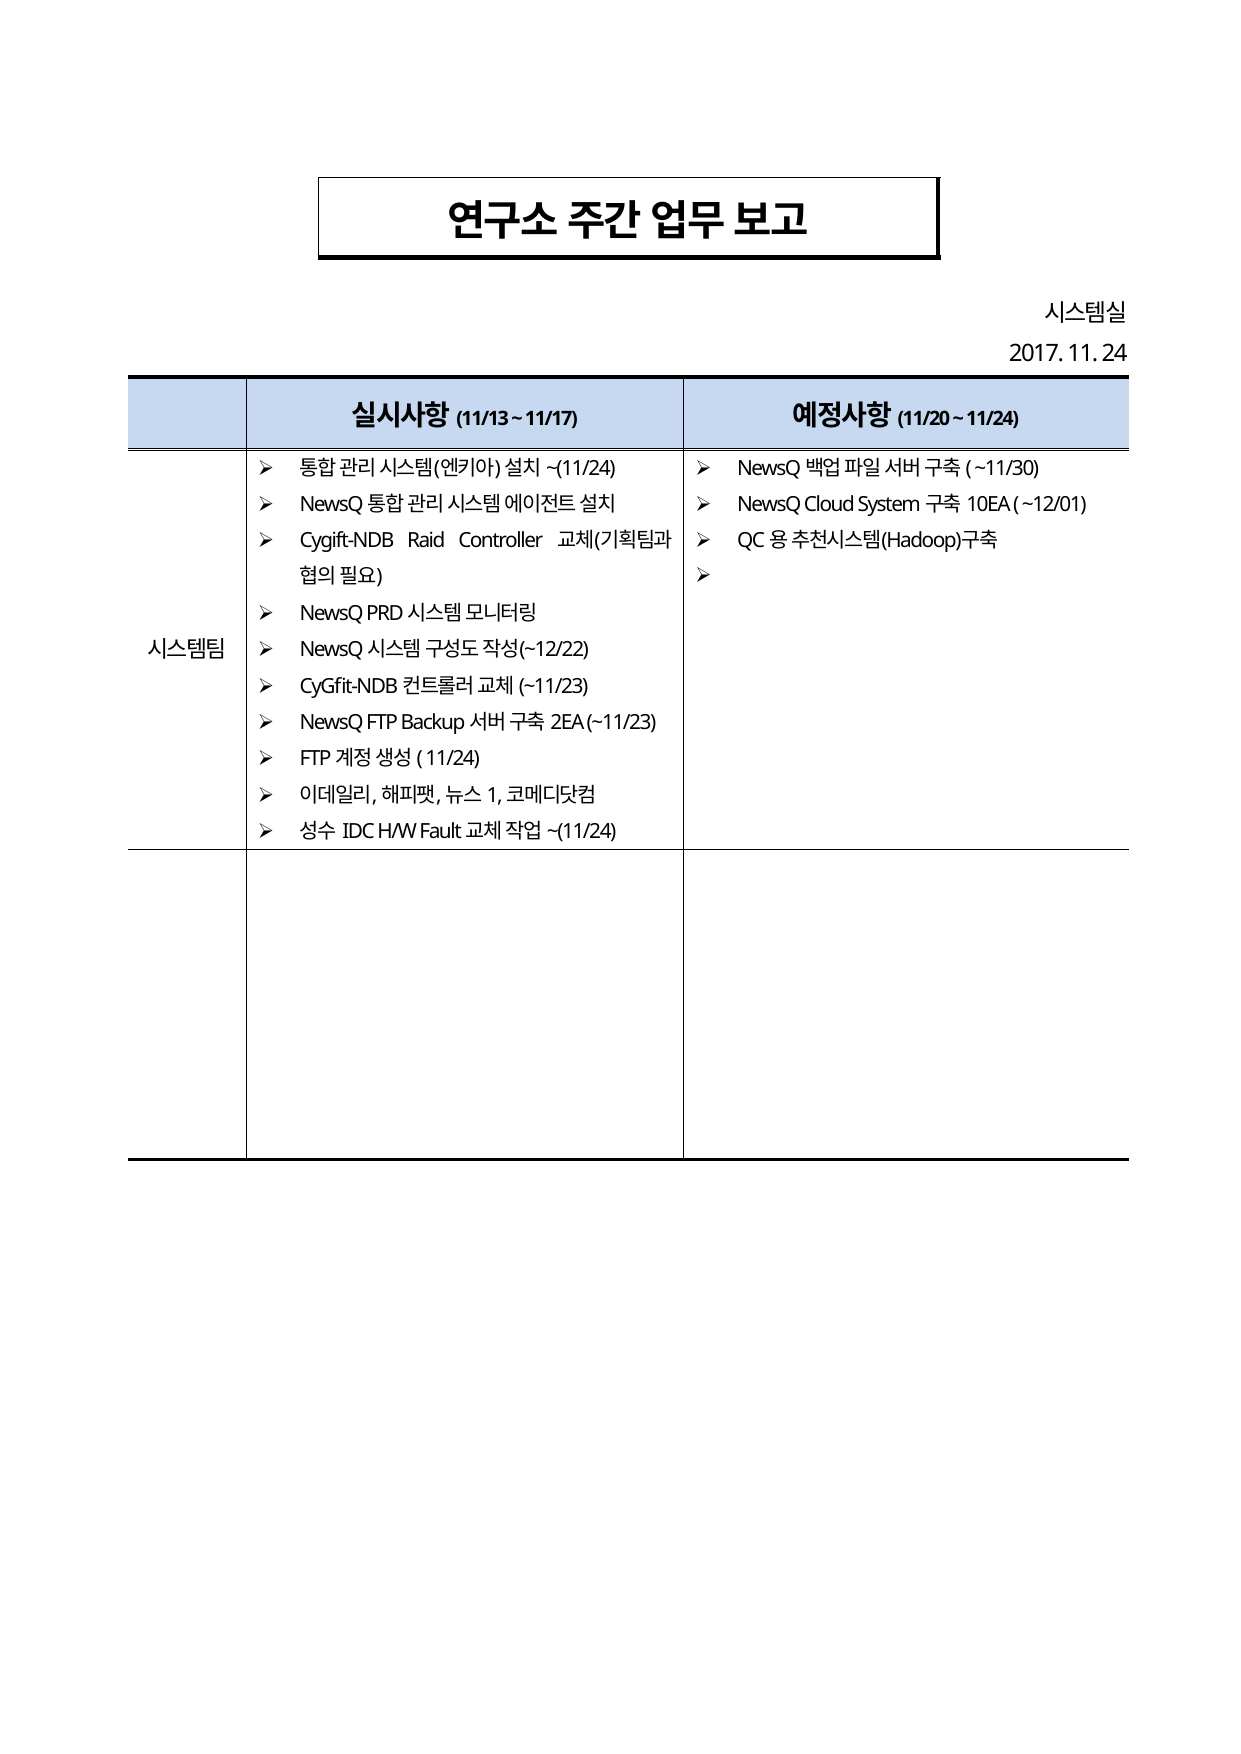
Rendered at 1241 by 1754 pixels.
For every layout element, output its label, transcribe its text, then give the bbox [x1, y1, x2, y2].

table_header 실시사항 (11/13 ~ 11/17) [247, 379, 683, 448]
table_cell [247, 850, 683, 1158]
table_header 예정사항 (11/20 ~ 11/24) [684, 379, 1129, 448]
table_cell 통합 관리 시스템(엔키아) 설치 ~(11/24) NewsQ 통합 관리 시스템 에이전트 설치 Cygift-NDB Raid Controller 교체(기획팀과 협의 필요) NewsQ PRD 시스템 모니터링 NewsQ 시스템 구성도 작성(~12/22) CyGfit-NDB 컨트롤러 교체 (~11/23) NewsQ FTP Backup 서버 구축 2EA (~11/23) FTP 계정 생성 ( 11/24) 이데일리, 해피팻, 뉴스1, 코메디닷컴 성수 IDC H/W Fault 교체 작업 ~(11/24) [247, 451, 683, 849]
text 2017. 11. 24 [128, 336, 1129, 368]
table_cell [684, 850, 1129, 1158]
table_header 연구소 주간 업무 보고 [319, 178, 936, 255]
table_cell [128, 850, 246, 1158]
table_cell 시스템팀 [128, 451, 246, 849]
text 시스템실 [128, 294, 1129, 329]
table_cell NewsQ 백업 파일 서버 구축 ( ~11/30) NewsQ Cloud System 구축 10EA ( ~12/01) QC용 추천시스템(Hadoop)구축 [684, 451, 1129, 849]
table_header [128, 379, 246, 448]
